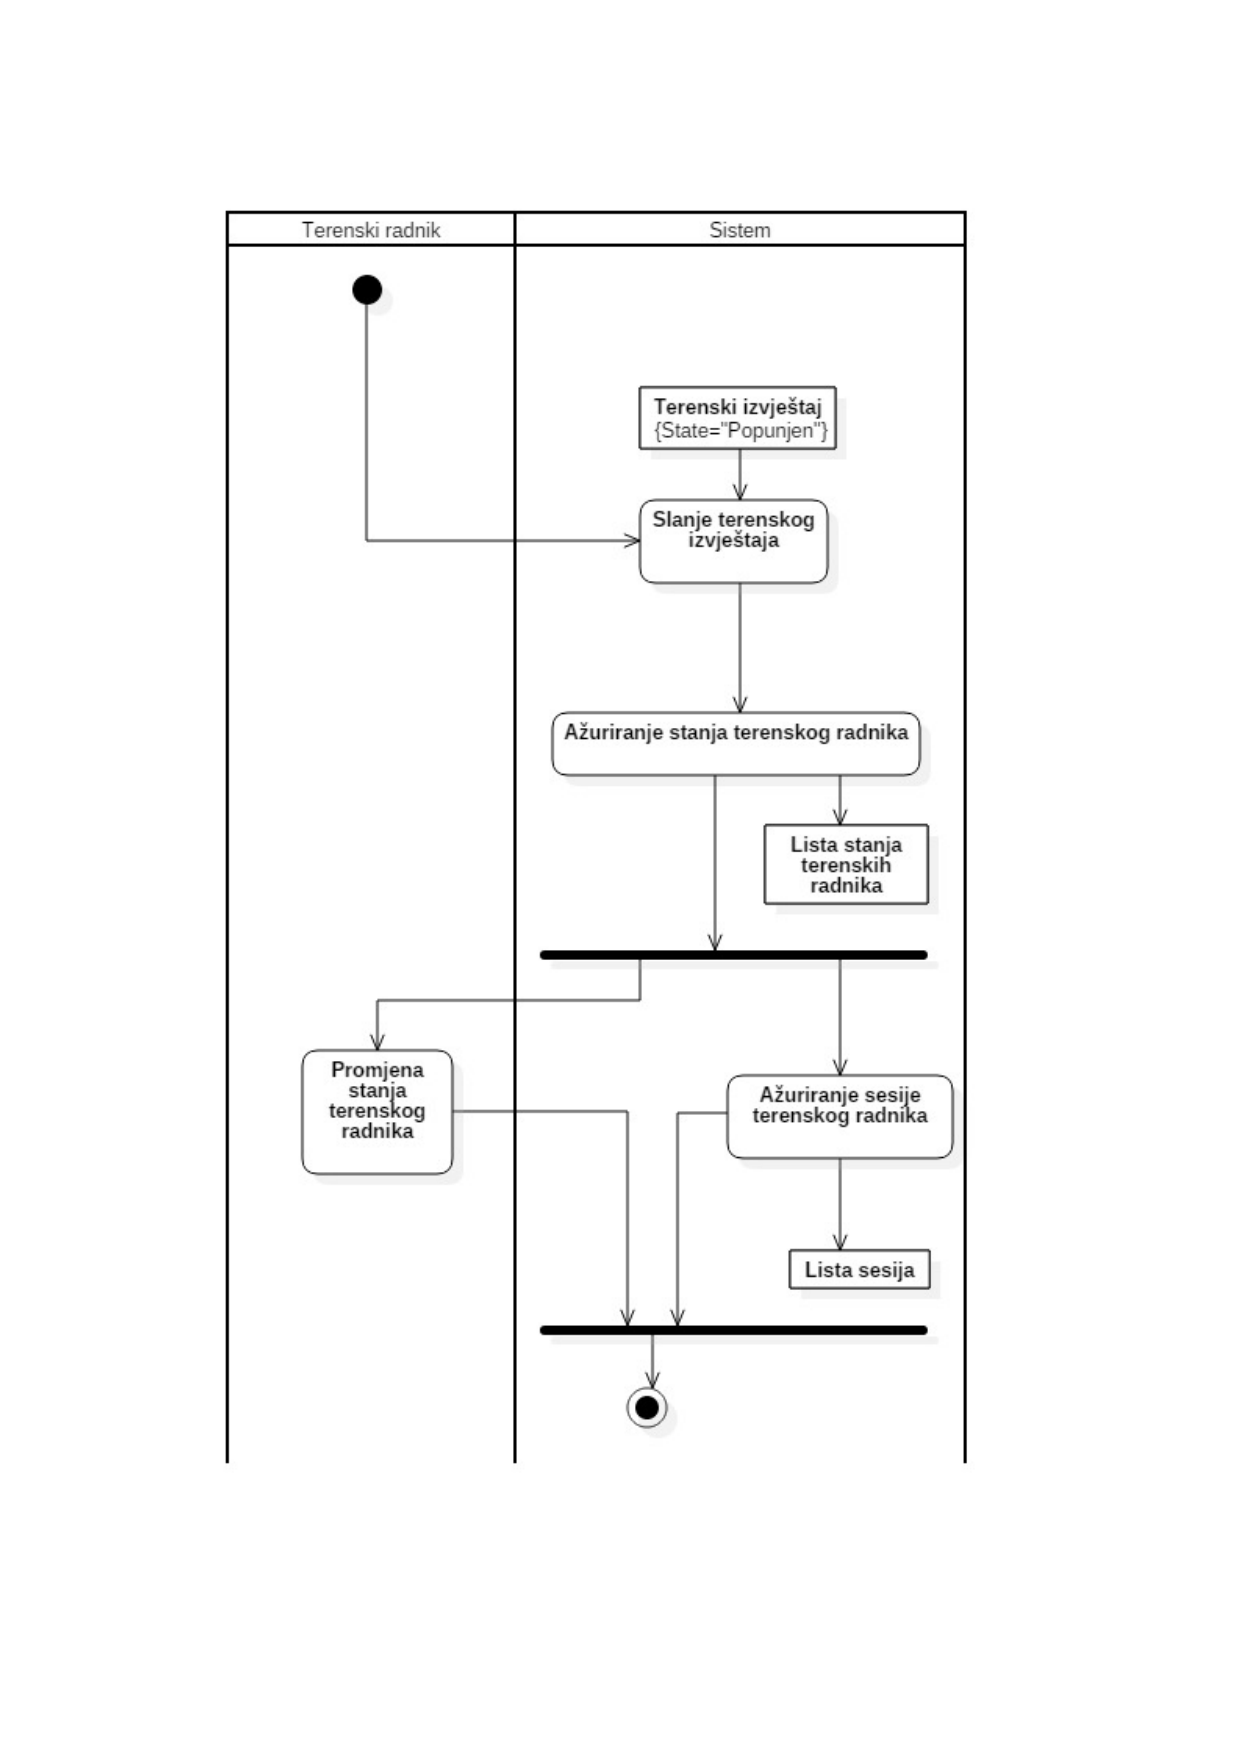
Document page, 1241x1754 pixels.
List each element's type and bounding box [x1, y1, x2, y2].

picture [212, 197, 1028, 1526]
